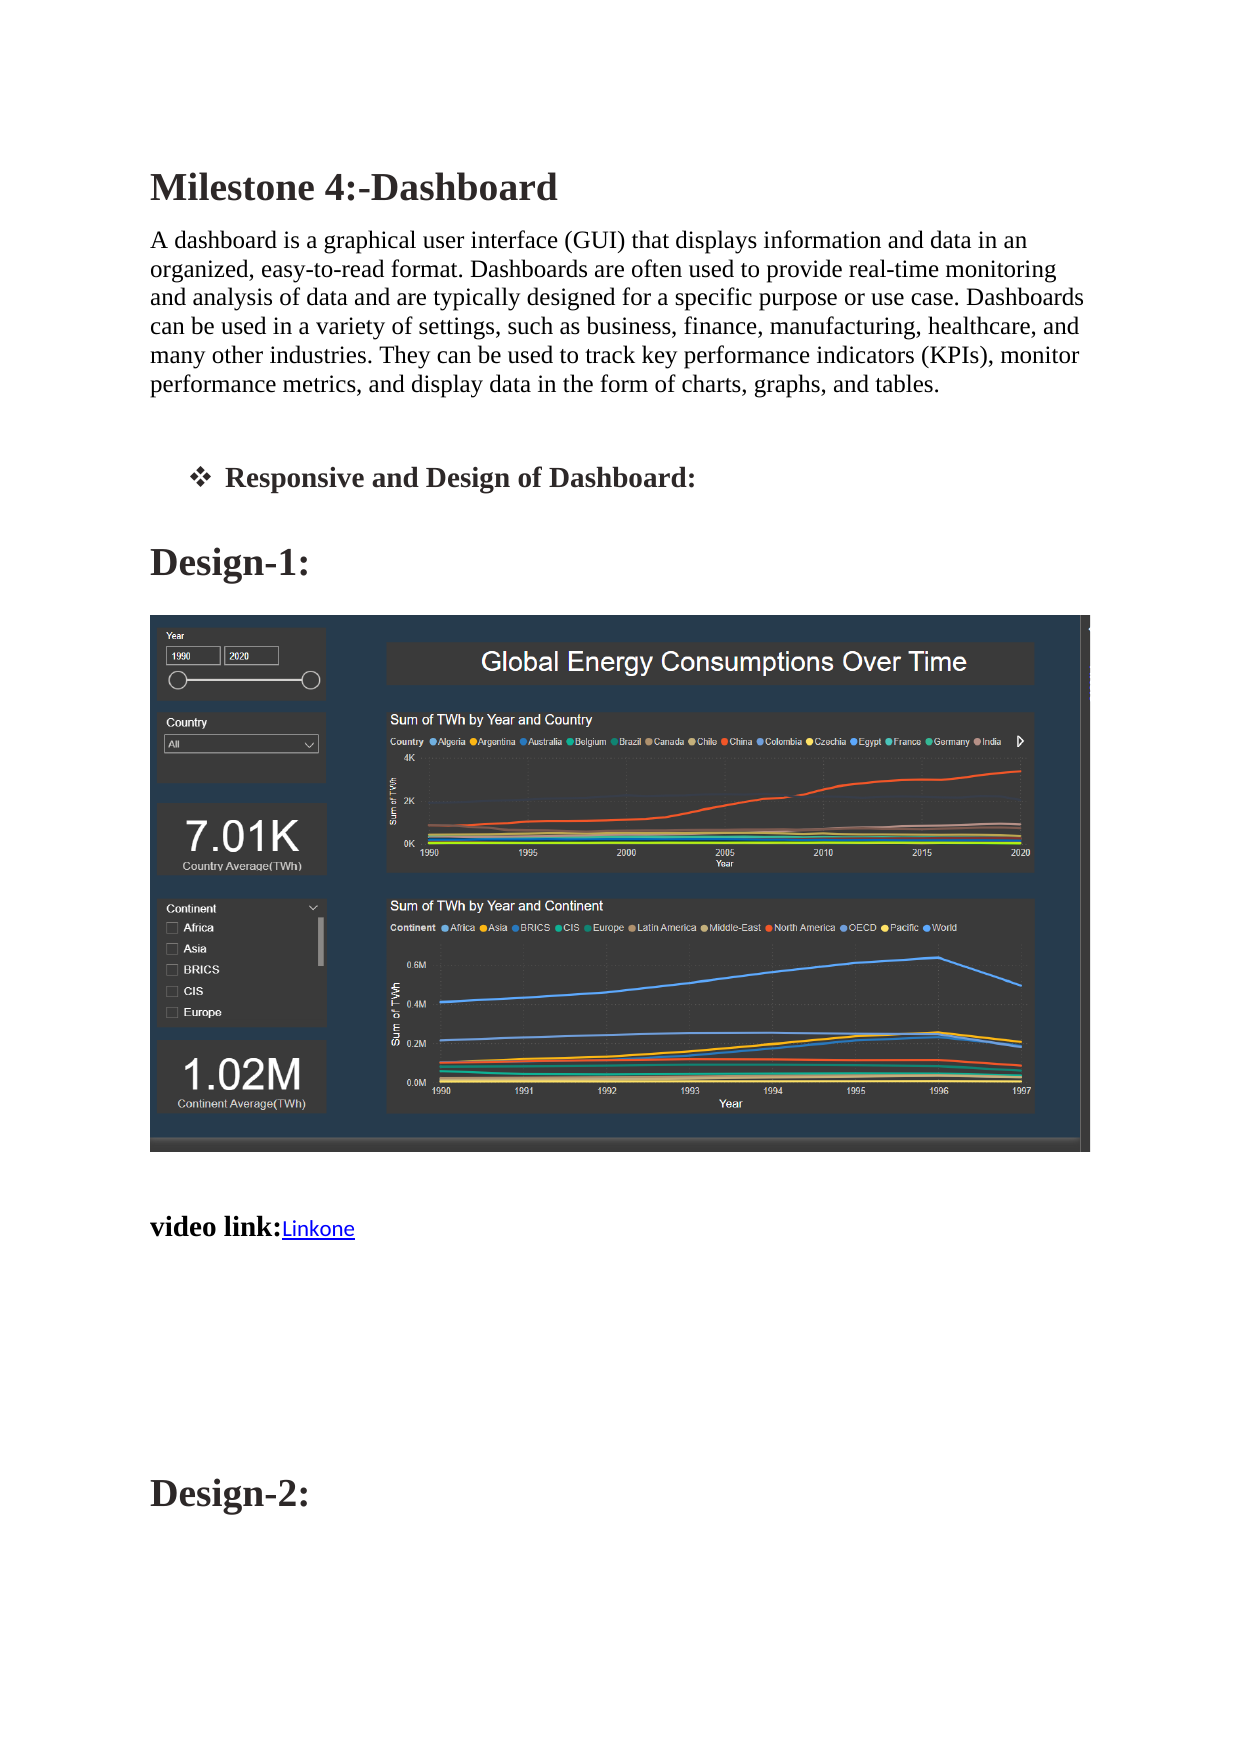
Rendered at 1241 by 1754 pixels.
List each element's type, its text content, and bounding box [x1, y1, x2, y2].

text Design-1: [150, 525, 1090, 584]
text A dashboard is a graphical user interface (GUI) that displays information and data in an organized, easy-to-read format. Dashboards are often used to provide real-time monitoring and analysis of data and are typically designed for a specific purpose or use case. Dashboards can be used in a variety of settings, such as business, finance, manufacturing, healthcare, and many other industries. They can be used to track key performance indicators (KPIs), monitor performance metrics, and display data in the form of charts, graphs, and tables. [150, 225, 1090, 397]
text Design-2: [150, 1455, 1090, 1514]
text Milestone 4:-Dashboard [150, 150, 1090, 209]
picture [150, 615, 1091, 1152]
subtitle Responsive and Design of Dashboard: [187, 447, 1090, 493]
text video link:Linkone [150, 1183, 1090, 1243]
